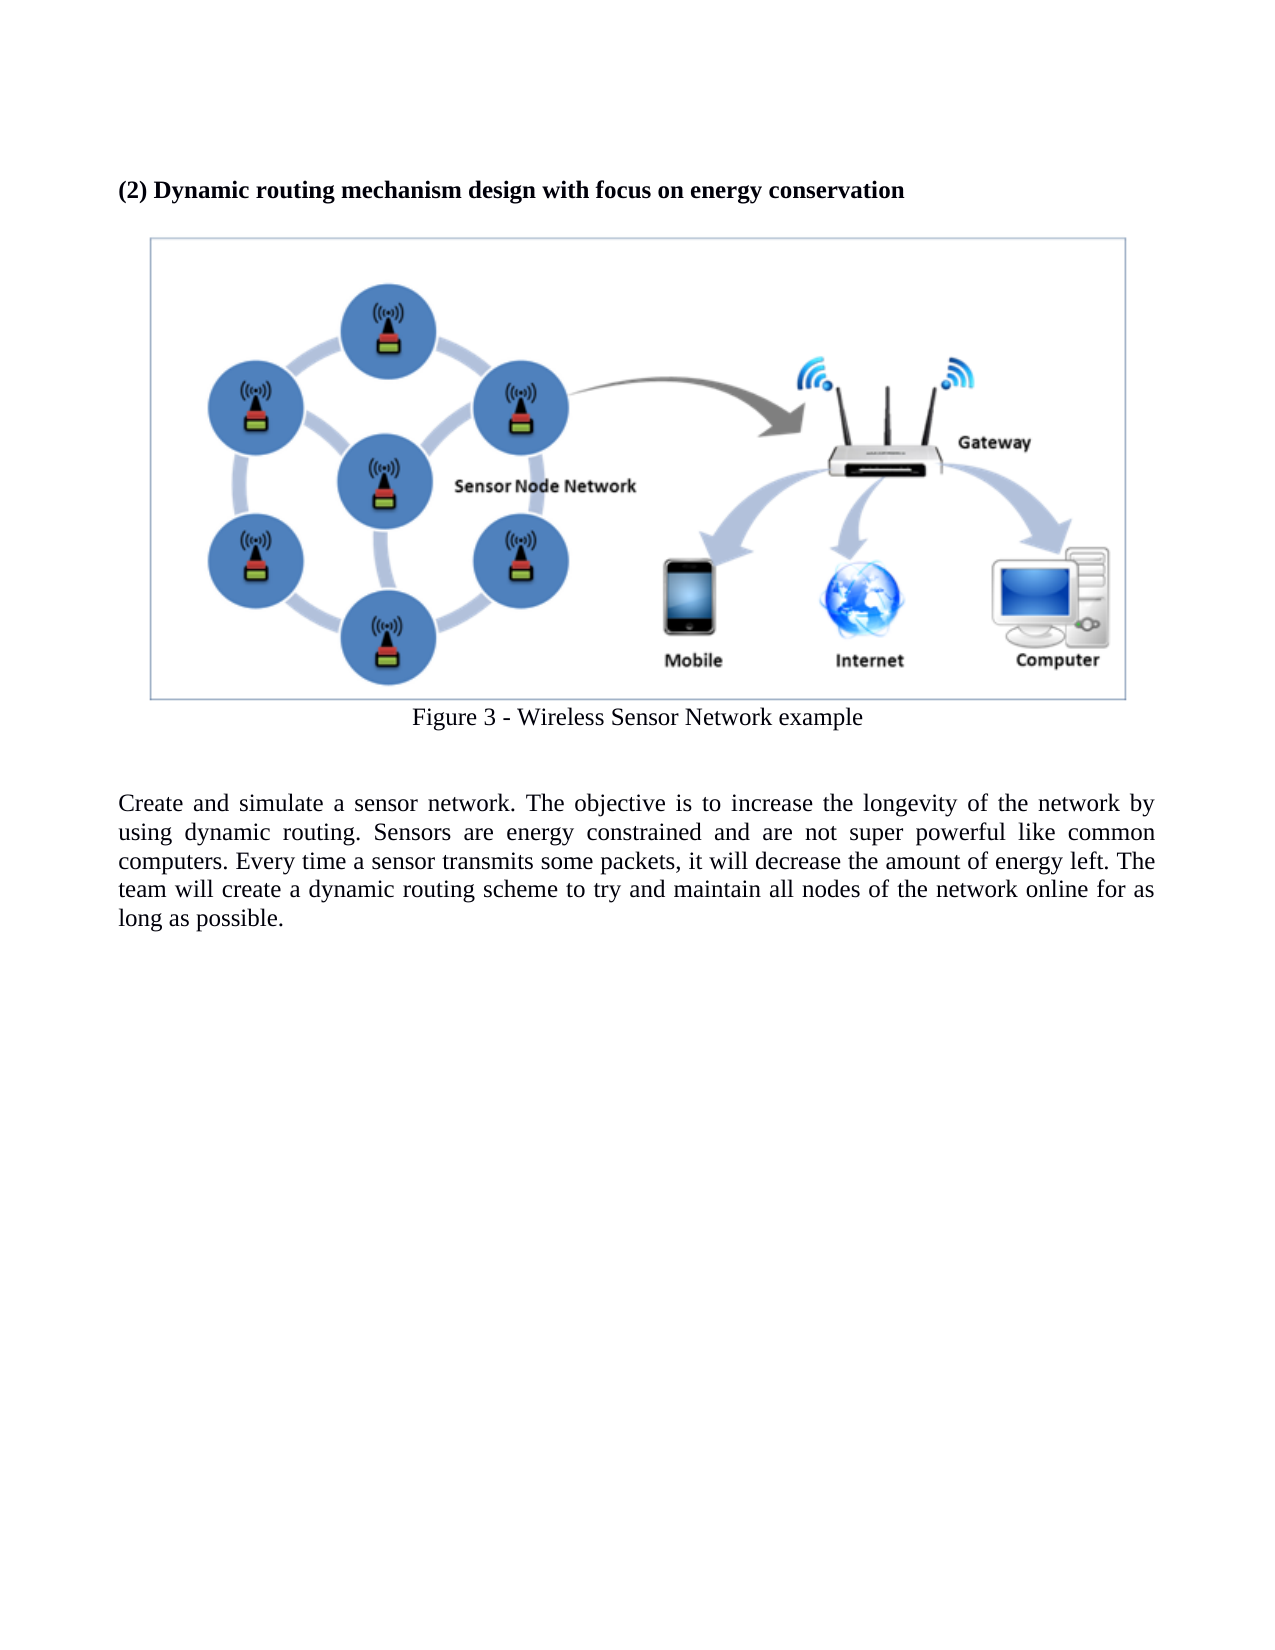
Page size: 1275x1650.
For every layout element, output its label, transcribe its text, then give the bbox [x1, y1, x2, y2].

picture [147, 233, 1128, 702]
text Create and simulate a sensor network. The objective is to increase the longevity of the network by using dynamic routing. Sensors are energy constrained and are not super powerful like common computers. Every time a sensor transmits some packets, it will decrease the amount of energy left. The team will create a dynamic routing scheme to try and maintain all nodes of the network online for as long as possible. [118, 788, 1157, 932]
text (2) Dynamic routing mechanism design with focus on energy conservation [118, 176, 1157, 204]
